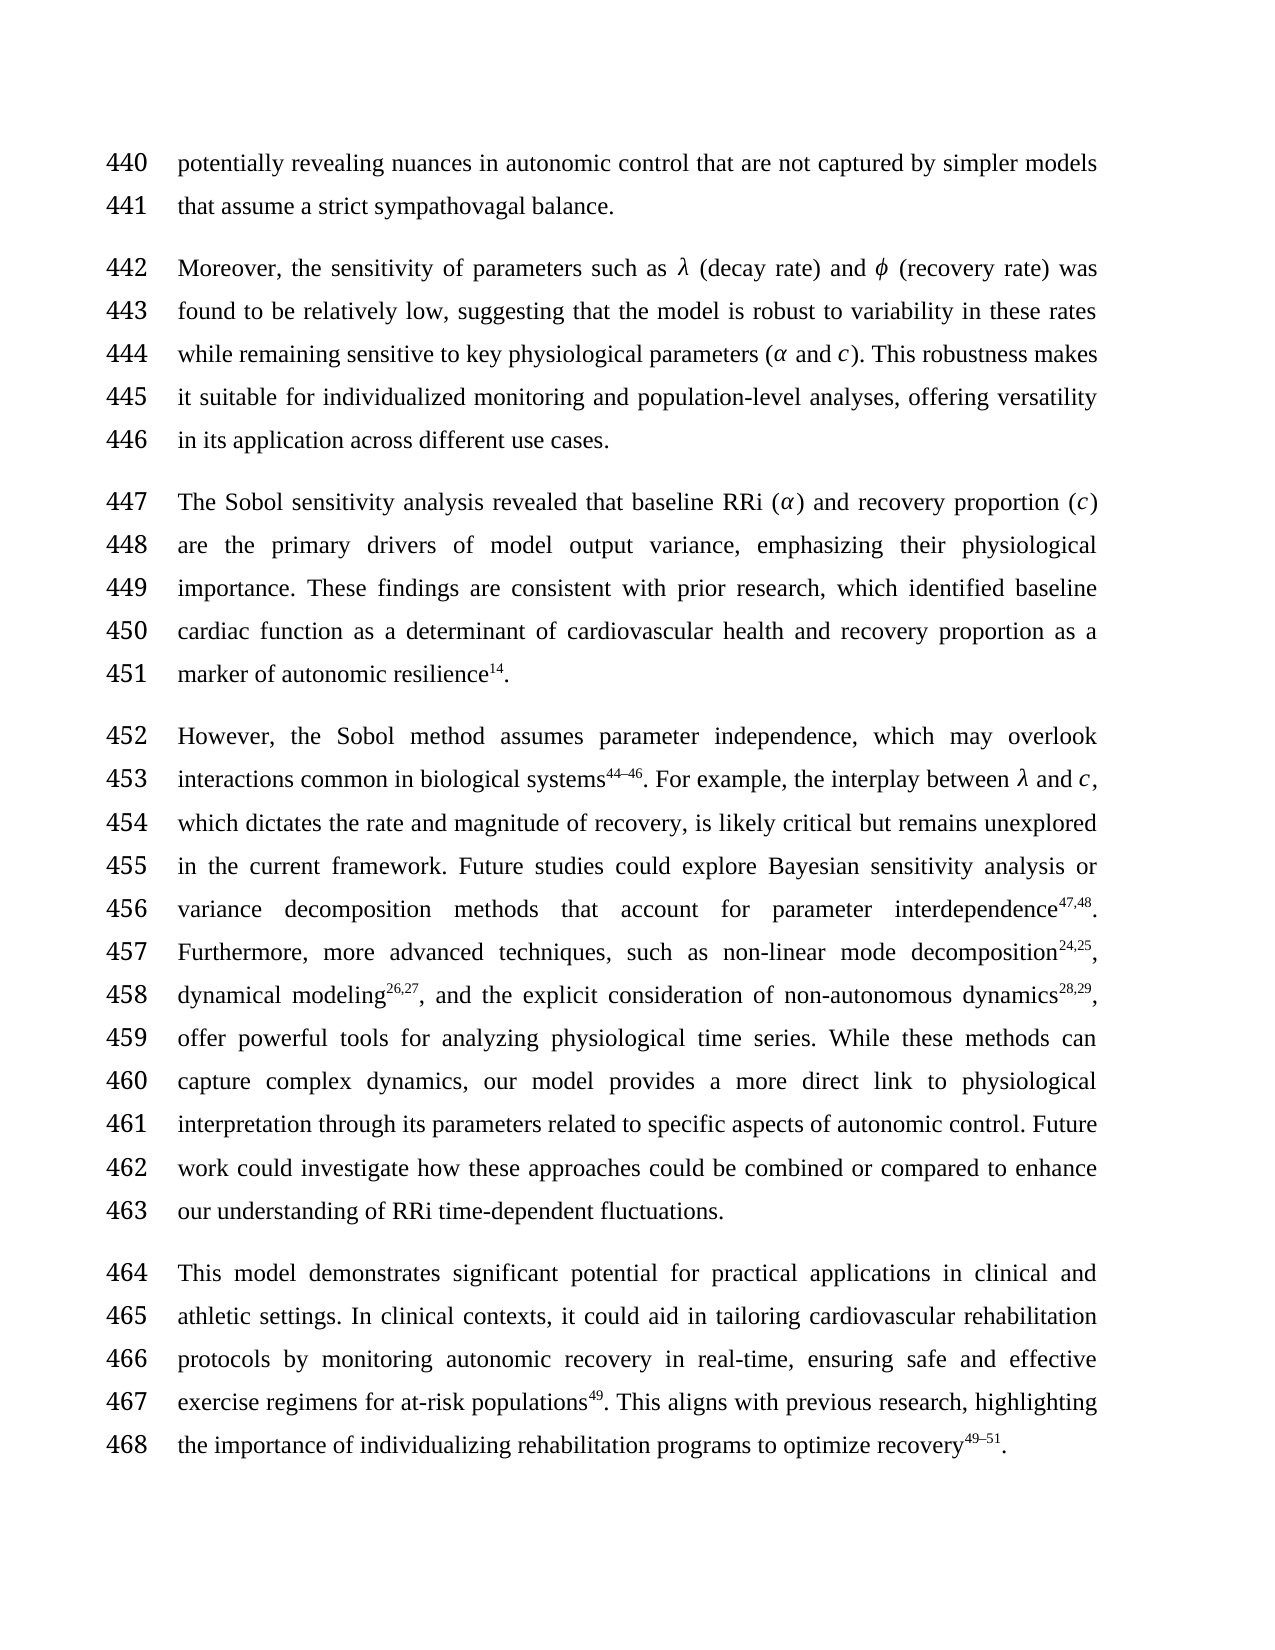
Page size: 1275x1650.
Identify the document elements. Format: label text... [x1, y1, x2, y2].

text However, the Sobol method assumes parameter independence, which may overlook interactions common in biological systems44–46. For example, the interplay between and , which dictates the rate and magnitude of recovery, is likely critical but remains unexplored in the current framework. Future studies could explore Bayesian sensitivity analysis or variance decomposition methods that account for parameter interdependence47,48. Furthermore, more advanced techniques, such as non-linear mode decomposition24,25, dynamical modeling26,27, and the explicit consideration of non-autonomous dynamics28,29, offer powerful tools for analyzing physiological time series. While these methods can capture complex dynamics, our model provides a more direct link to physiological interpretation through its parameters related to specific aspects of autonomic control. Future work could investigate how these approaches could be combined or compared to enhance our understanding of RRi time-dependent fluctuations. [177, 721, 1098, 1224]
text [177, 148, 1098, 219]
text The Sobol sensitivity analysis revealed that baseline RRi () and recovery proportion () are the primary drivers of model output variance, emphasizing their physiological importance. These findings are consistent with prior research, which identified baseline cardiac function as a determinant of cardiovascular health and recovery proportion as a marker of autonomic resilience14. [177, 487, 1098, 688]
text This model demonstrates significant potential for practical applications in clinical and athletic settings. In clinical contexts, it could aid in tailoring cardiovascular rehabilitation protocols by monitoring autonomic recovery in real-time, ensuring safe and effective exercise regimens for at-risk populations49. This aligns with previous research, highlighting the importance of individualizing rehabilitation programs to optimize recovery49–51. [177, 1258, 1098, 1459]
text Moreover, the sensitivity of parameters such as (decay rate) and (recovery rate) was found to be relatively low, suggesting that the model is robust to variability in these rates while remaining sensitive to key physiological parameters ( and ). This robustness makes it suitable for individualized monitoring and population-level analyses, offering versatility in its application across different use cases. [177, 253, 1098, 454]
